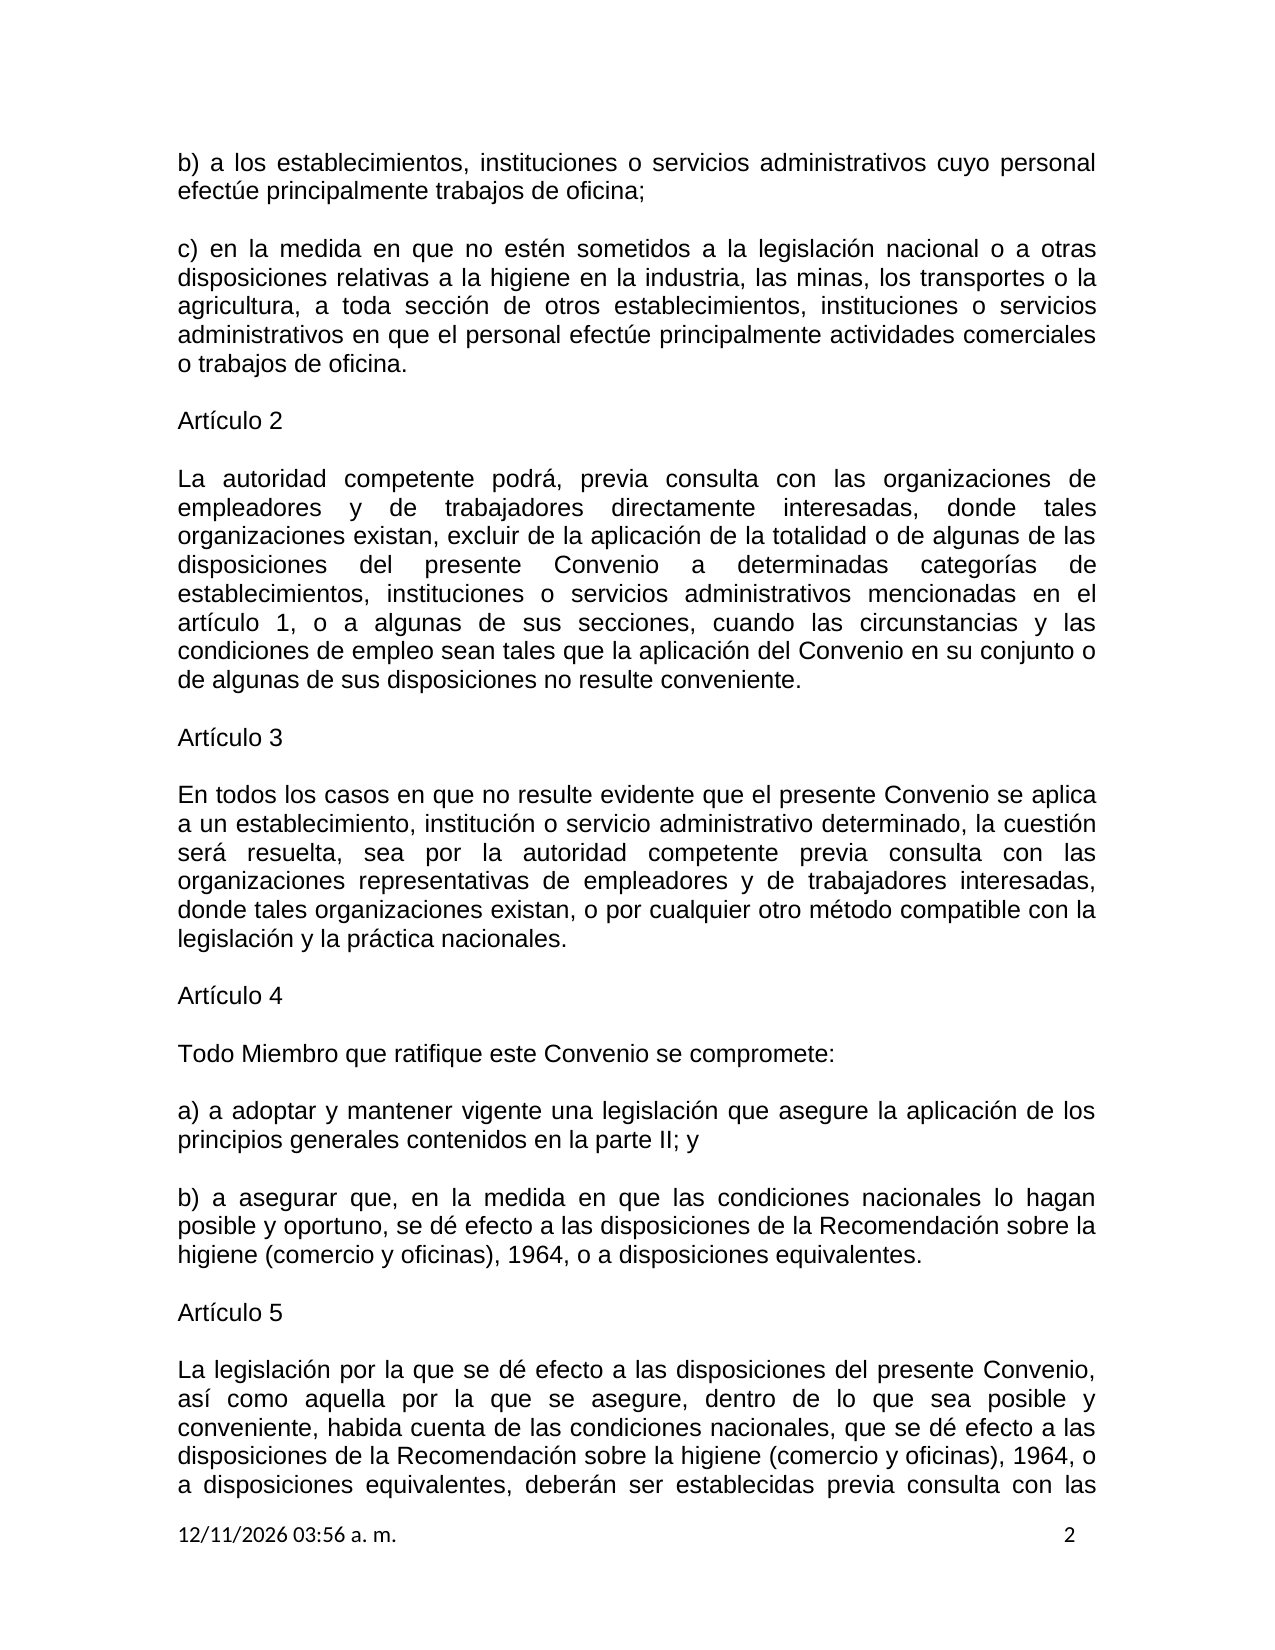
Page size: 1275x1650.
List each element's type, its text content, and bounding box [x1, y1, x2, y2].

text Artículo 4 [177, 981, 1098, 1010]
text Artículo 3 [177, 723, 1098, 751]
text Artículo 2 [177, 406, 1098, 435]
text b) a los establecimientos, instituciones o servicios administrativos cuyo personal efectúe principalmente trabajos de oficina; [177, 148, 1098, 205]
text Todo Miembro que ratifique este Convenio se compromete: [177, 1039, 1098, 1068]
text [177, 1355, 1098, 1499]
text En todos los casos en que no resulte evidente que el presente Convenio se aplica a un establecimiento, institución o servicio administrativo determinado, la cuestión será resuelta, sea por la autoridad competente previa consulta con las organizaciones representativas de empleadores y de trabajadores interesadas, donde tales organizaciones existan, o por cualquier otro método compatible con la legislación y la práctica nacionales. [177, 780, 1098, 953]
text c) en la medida en que no estén sometidos a la legislación nacional o a otras disposiciones relativas a la higiene en la industria, las minas, los transportes o la agricultura, a toda sección de otros establecimientos, instituciones o servicios administrativos en que el personal efectúe principalmente actividades comerciales o trabajos de oficina. [177, 234, 1098, 378]
text La autoridad competente podrá, previa consulta con las organizaciones de empleadores y de trabajadores directamente interesadas, donde tales organizaciones existan, excluir de la aplicación de la totalidad o de algunas de las disposiciones del presente Convenio a determinadas categorías de establecimientos, instituciones o servicios administrativos mencionadas en el artículo 1, o a algunas de sus secciones, cuando las circunstancias y las condiciones de empleo sean tales que la aplicación del Convenio en su conjunto o de algunas de sus disposiciones no resulte conveniente. [177, 464, 1098, 694]
text Artículo 5 [177, 1298, 1098, 1326]
text b) a asegurar que, en la medida en que las condiciones nacionales lo hagan posible y oportuno, se dé efecto a las disposiciones de la Recomendación sobre la higiene (comercio y oficinas), 1964, o a disposiciones equivalentes. [177, 1183, 1098, 1269]
text a) a adoptar y mantener vigente una legislación que asegure la aplicación de los principios generales contenidos en la parte II; y [177, 1096, 1098, 1154]
